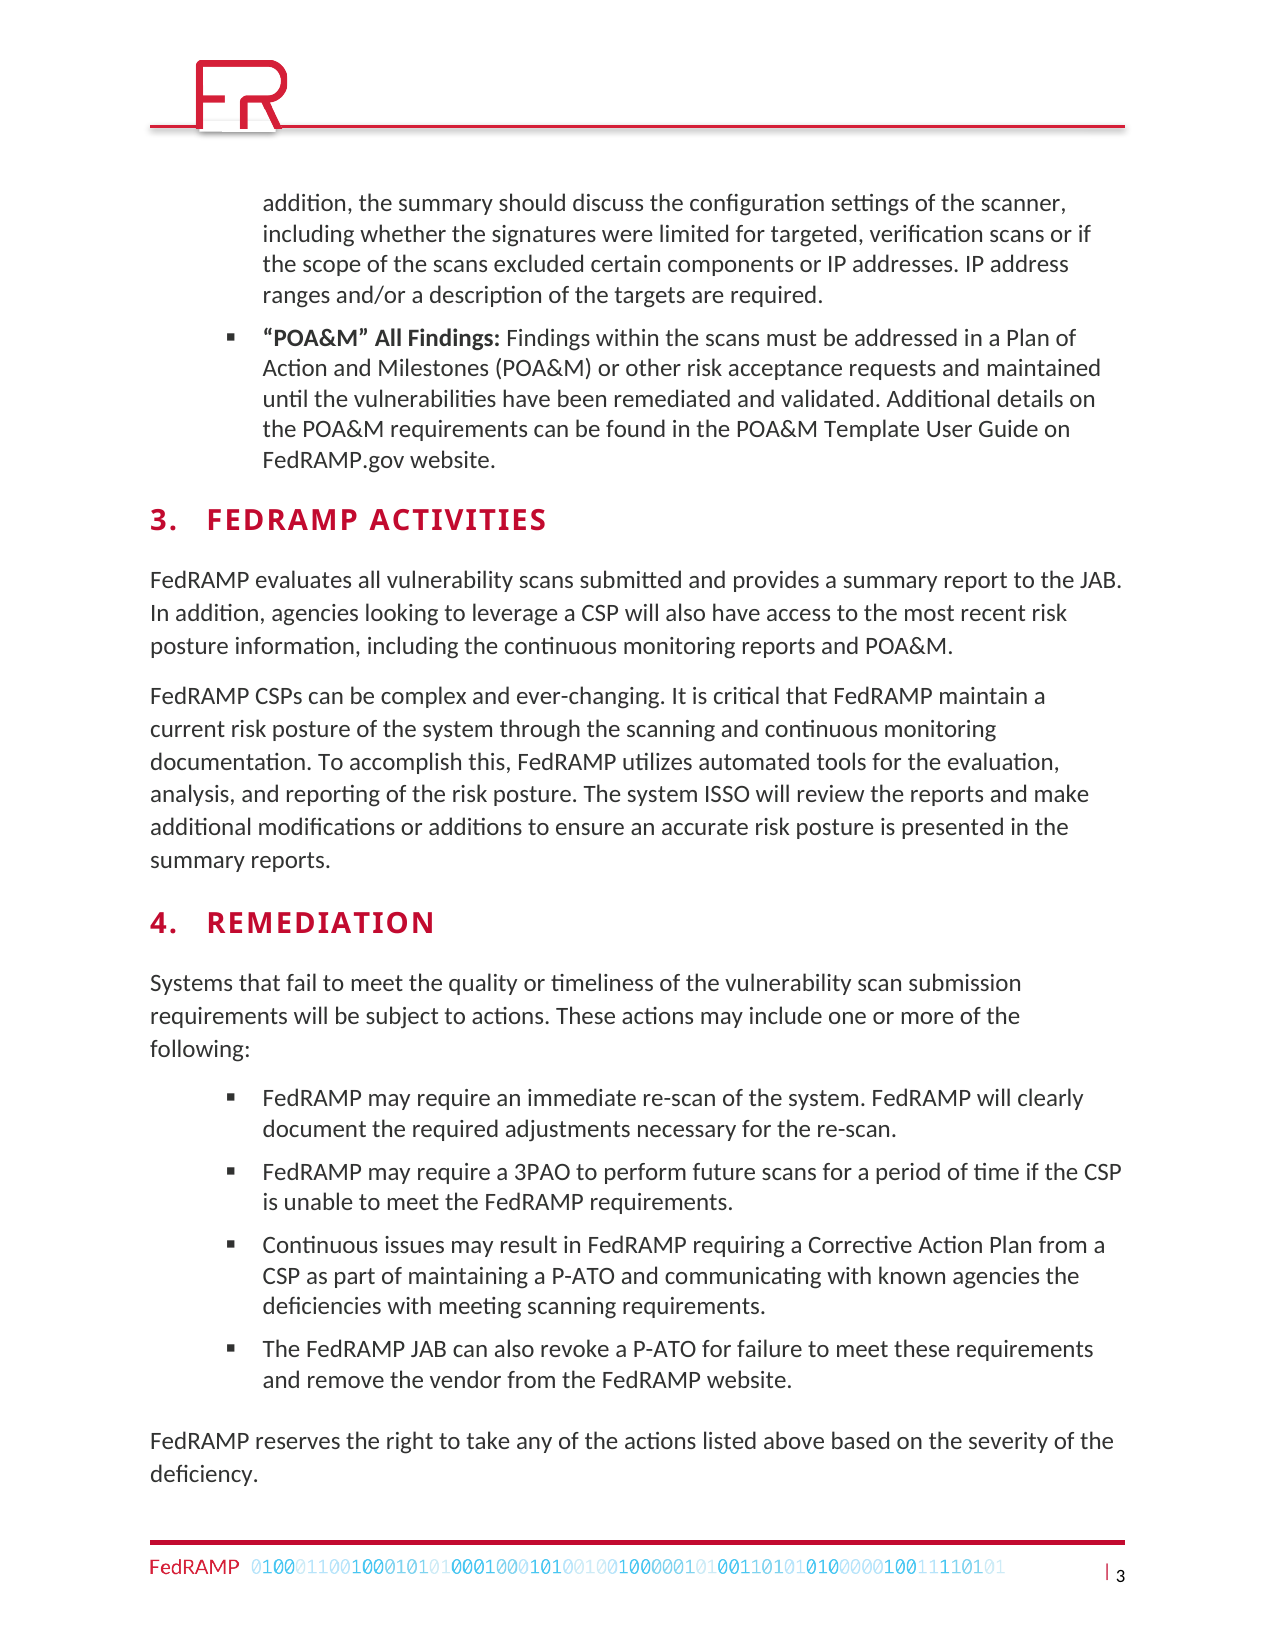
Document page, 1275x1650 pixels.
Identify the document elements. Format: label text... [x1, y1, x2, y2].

text Systems that fail to meet the quality or timeliness of the vulnerability scan submission requirements will be subject to actions. These actions may include one or more of the following: [150, 967, 1125, 1063]
subtitle FedRAMP ACTIVITIES [150, 500, 1125, 539]
list FedRAMP may require a 3PAO to perform future scans for a period of time if the CSP is unable to meet the FedRAMP requirements. [225, 1156, 1125, 1217]
subtitle REMEDIATION [150, 902, 1125, 942]
list “POA&M” All Findings: Findings within the scans must be addressed in a Plan of Action and Milestones (POA&M) or other risk acceptance requests and maintained until the vulnerabilities have been remediated and validated. Additional details on the POA&M requirements can be found in the POA&M Template User Guide on FedRAMP.gov website. [225, 322, 1125, 475]
picture [195, 60, 288, 129]
text FedRAMP evaluates all vulnerability scans submitted and provides a summary report to the JAB. In addition, agencies looking to leverage a CSP will also have access to the most recent risk posture information, including the continuous monitoring reports and POA&M. [150, 564, 1125, 661]
list FedRAMP may require an immediate re-scan of the system. FedRAMP will clearly document the required adjustments necessary for the re-scan. [225, 1082, 1125, 1143]
list Continuous issues may result in FedRAMP requiring a Corrective Action Plan from a CSP as part of maintaining a P-ATO and communicating with known agencies the deficiencies with meeting scanning requirements. [225, 1229, 1125, 1321]
text FedRAMP reserves the right to take any of the actions listed above based on the severity of the deficiency. [150, 1425, 1125, 1488]
text FedRAMP CSPs can be complex and ever-changing. It is critical that FedRAMP maintain a current risk posture of the system through the scanning and continuous monitoring documentation. To accomplish this, FedRAMP utilizes automated tools for the evaluation, analysis, and reporting of the risk posture. The system ISSO will review the reports and make additional modifications or additions to ensure an accurate risk posture is presented in the summary reports. [150, 680, 1125, 875]
picture [150, 1557, 1005, 1583]
list The FedRAMP JAB can also revoke a P-ATO for failure to meet these requirements and remove the vendor from the FedRAMP website. [225, 1333, 1125, 1425]
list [225, 187, 1125, 309]
